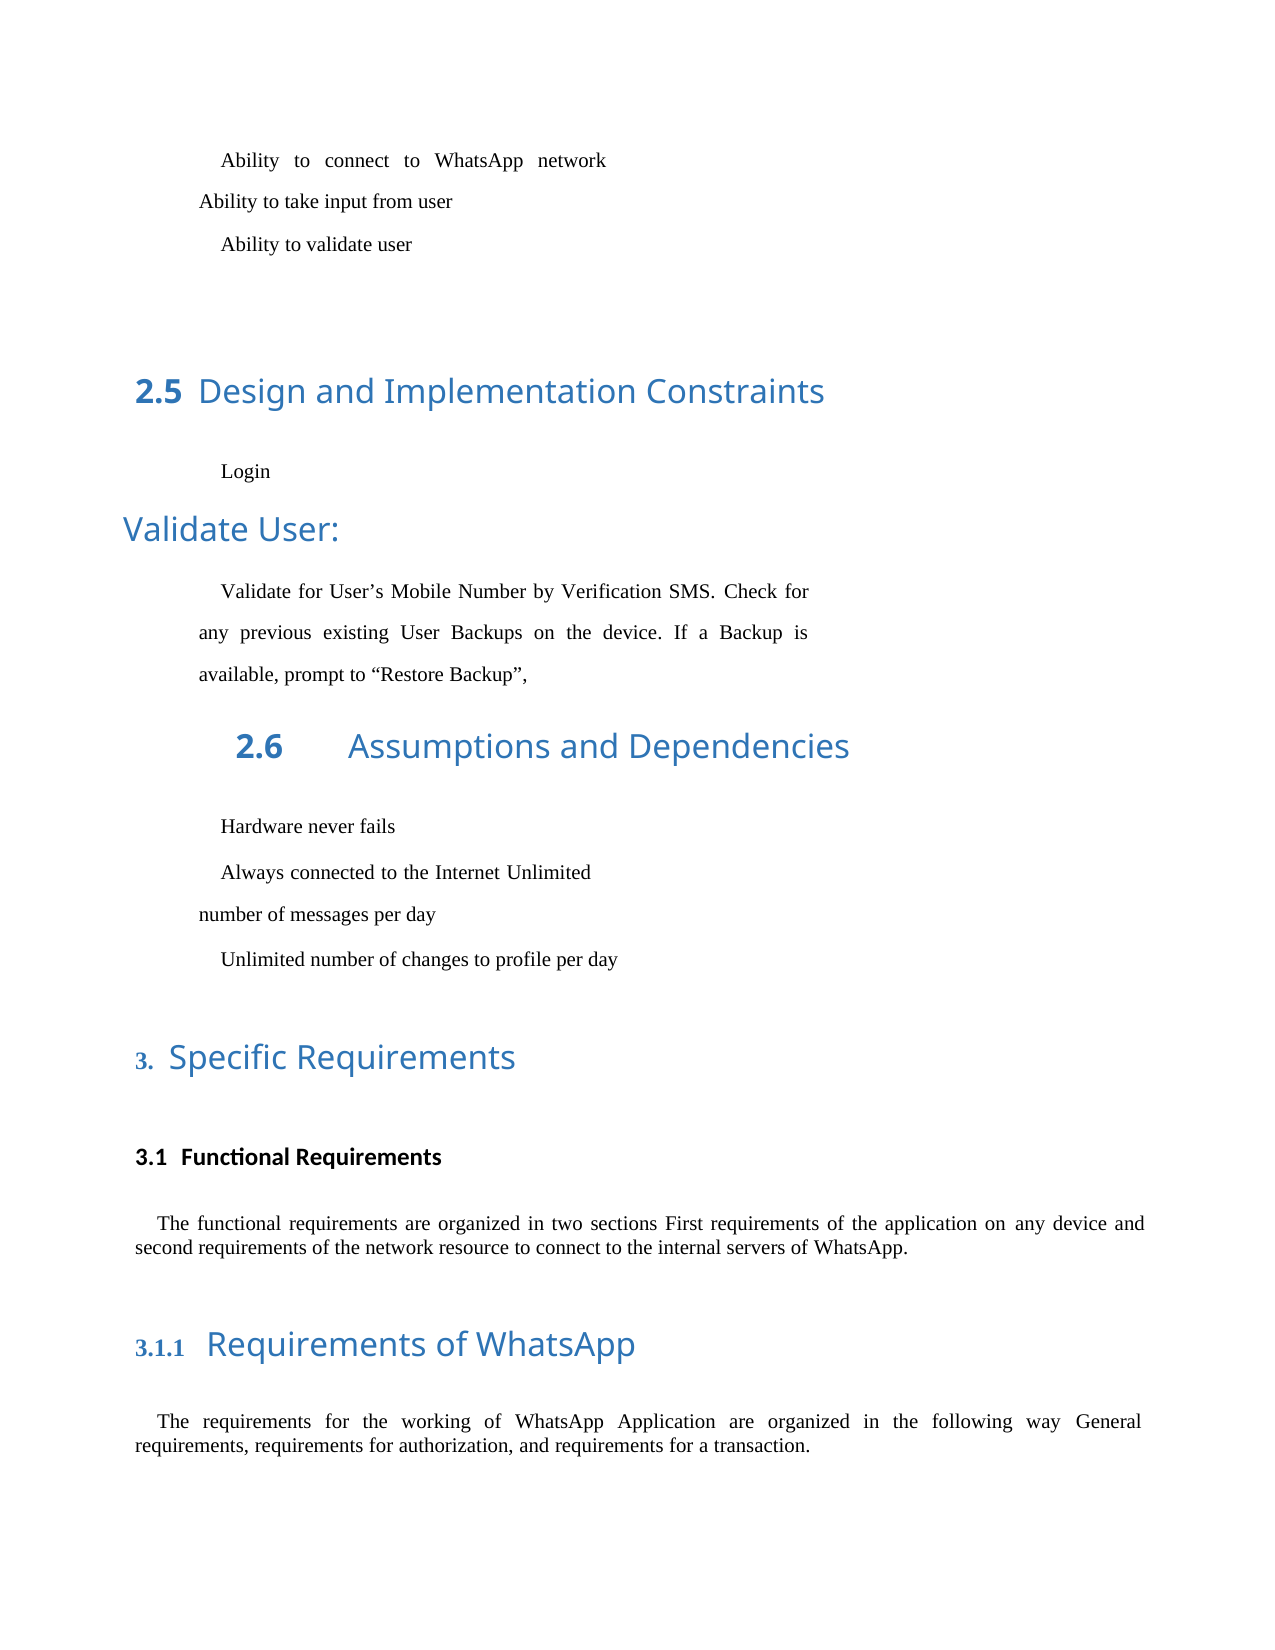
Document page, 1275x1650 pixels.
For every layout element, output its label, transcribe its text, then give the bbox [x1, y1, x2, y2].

text The functional requirements are organized in two sections First requirements of the application on any device and second requirements of the network resource to connect to the internal servers of WhatsApp. [135, 1211, 1145, 1259]
list Functional Requirements [135, 1141, 1156, 1171]
text Ability to validate user [198, 232, 1156, 256]
text Hardware never fails [198, 814, 1156, 838]
subtitle Assumptions and Dependencies [235, 723, 1156, 768]
text Always connected to the Internet Unlimited number of messages per day [198, 859, 591, 926]
subtitle Design and Implementation Constraints [135, 368, 1156, 413]
text Unlimited number of changes to profile per day [198, 944, 1156, 972]
subtitle Validate User: [123, 506, 1156, 551]
text Validate for User’s Mobile Number by Verification SMS. Check for any previous existing User Backups on the device. If a Backup is available, prompt to “Restore Backup”, [198, 579, 809, 686]
text The requirements for the working of WhatsApp Application are organized in the following way General requirements, requirements for authorization, and requirements for a transaction. [135, 1408, 1141, 1457]
subtitle Specific Requirements [135, 1033, 1156, 1079]
text Login [199, 459, 1156, 483]
subtitle Requirements of WhatsApp [135, 1321, 1156, 1367]
text Ability to connect to WhatsApp network Ability to take input from user [198, 148, 606, 213]
